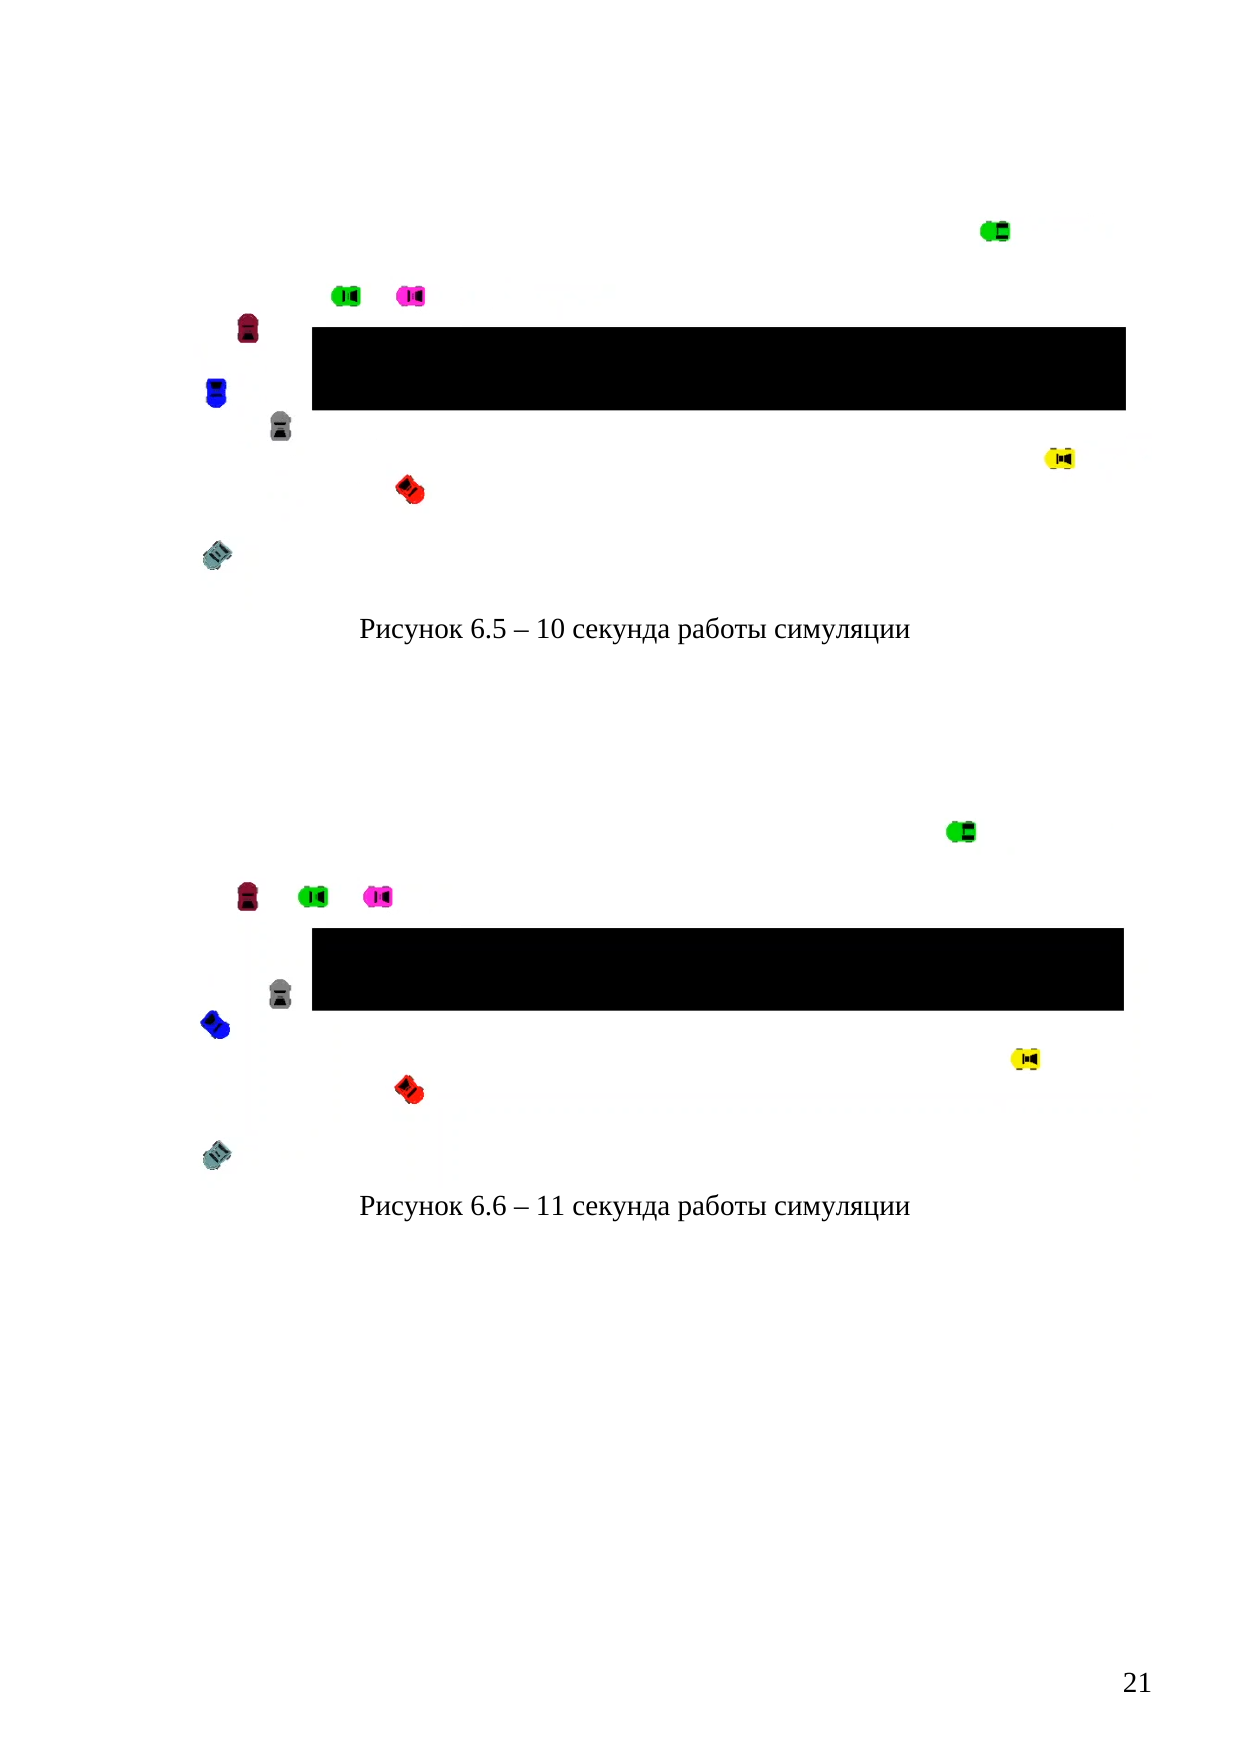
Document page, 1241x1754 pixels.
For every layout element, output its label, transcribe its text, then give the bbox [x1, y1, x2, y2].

text Рисунок 6.6 – 11 секунда работы симуляции [118, 1188, 1152, 1221]
picture [118, 68, 1152, 611]
picture [118, 669, 1152, 1188]
text Рисунок 6.5 – 10 секунда работы симуляции [118, 611, 1152, 644]
